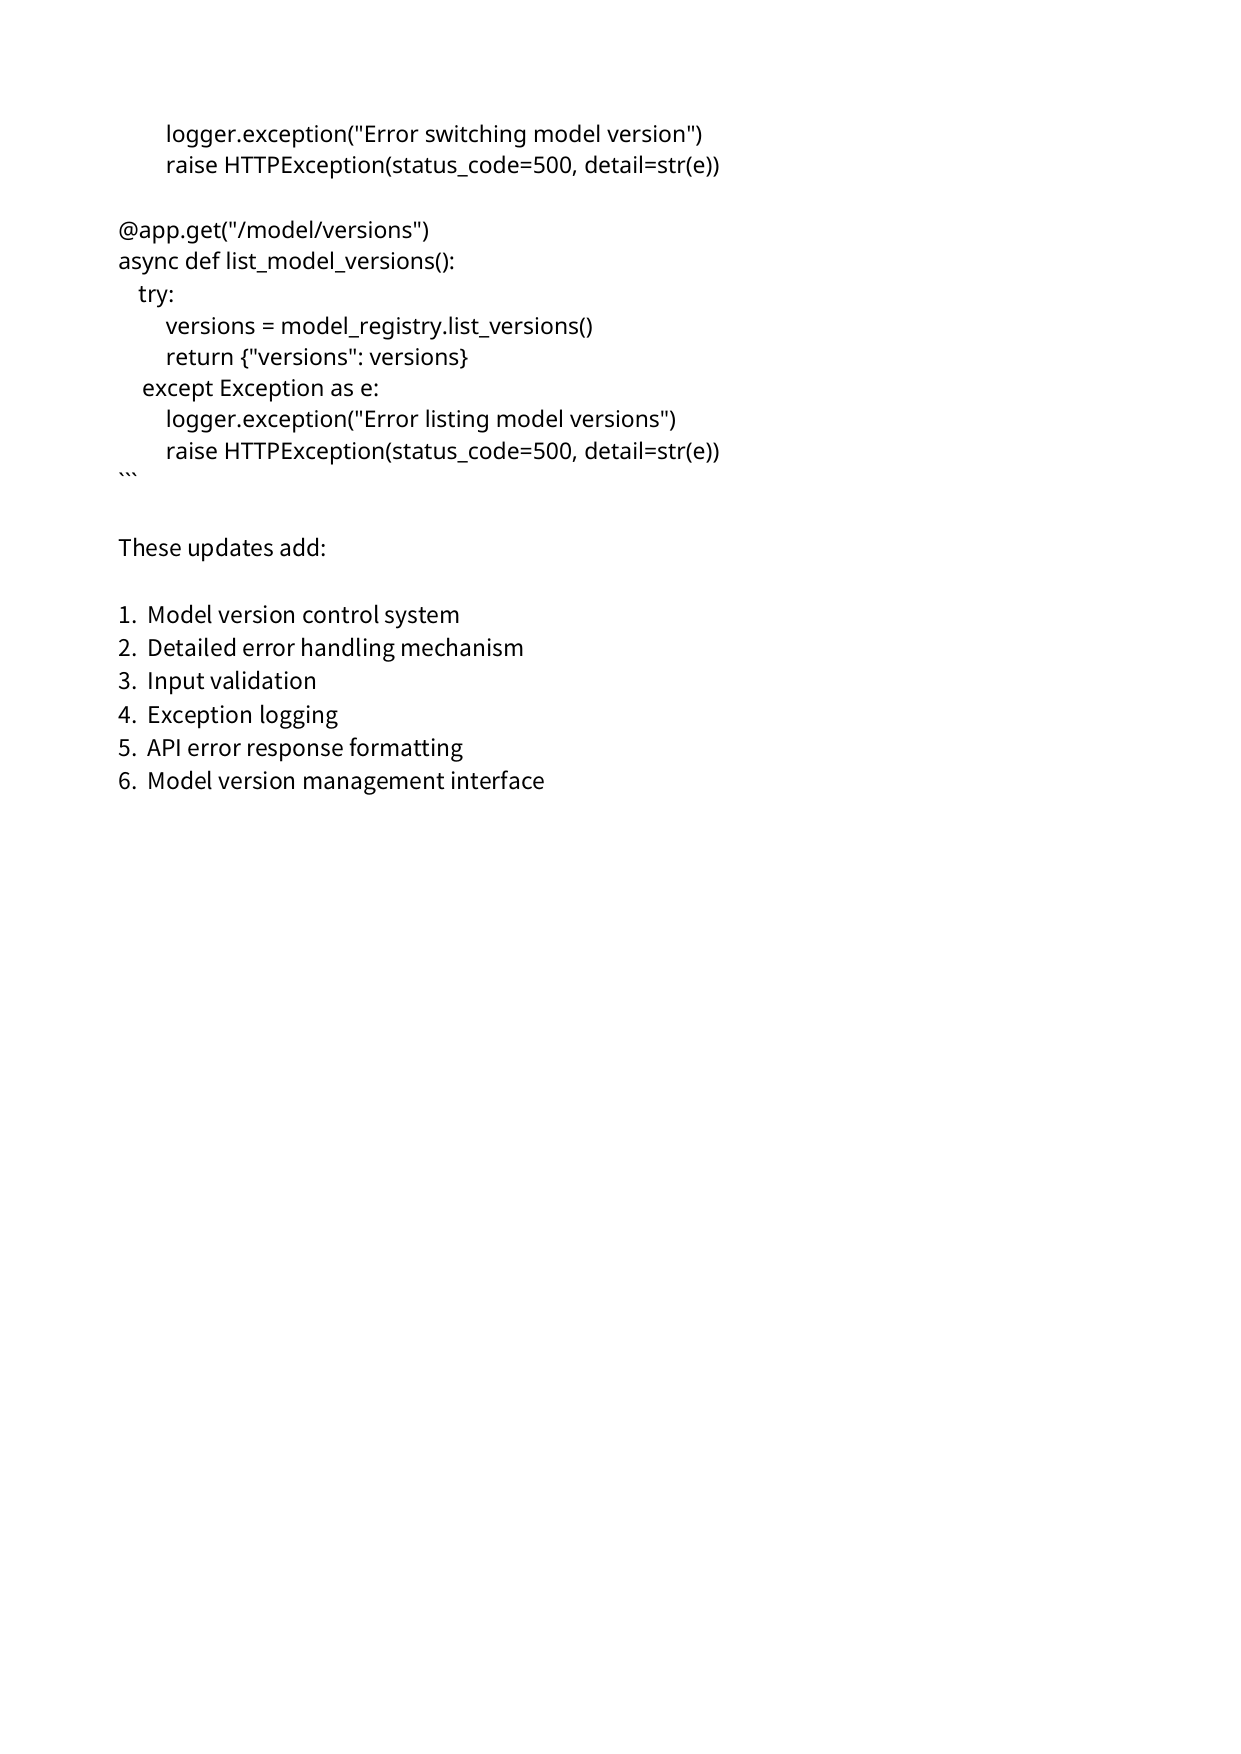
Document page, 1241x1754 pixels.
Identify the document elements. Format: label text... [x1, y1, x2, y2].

text async def list_model_versions(): [118, 245, 1122, 276]
text raise HTTPException(status_code=500, detail=str(e)) [118, 149, 1122, 181]
text 5. API error response formatting [118, 730, 1122, 763]
text except Exception as e: [118, 372, 1122, 403]
text try: [118, 276, 1122, 309]
text 1. Model version control system [118, 597, 1122, 630]
text return {"versions": versions} [118, 341, 1122, 372]
text These updates add: [118, 530, 1122, 563]
text 4. Exception logging [118, 696, 1122, 730]
text logger.exception("Error listing model versions") [118, 403, 1122, 434]
text 6. Model version management interface [118, 763, 1122, 796]
text 2. Detailed error handling mechanism [118, 630, 1122, 663]
text raise HTTPException(status_code=500, detail=str(e)) [118, 434, 1122, 466]
text ``` [118, 466, 1122, 497]
text @app.get("/model/versions") [118, 214, 1122, 245]
text versions = model_registry.list_versions() [118, 309, 1122, 341]
text 3. Input validation [118, 663, 1122, 696]
text logger.exception("Error switching model version") [118, 118, 1122, 149]
